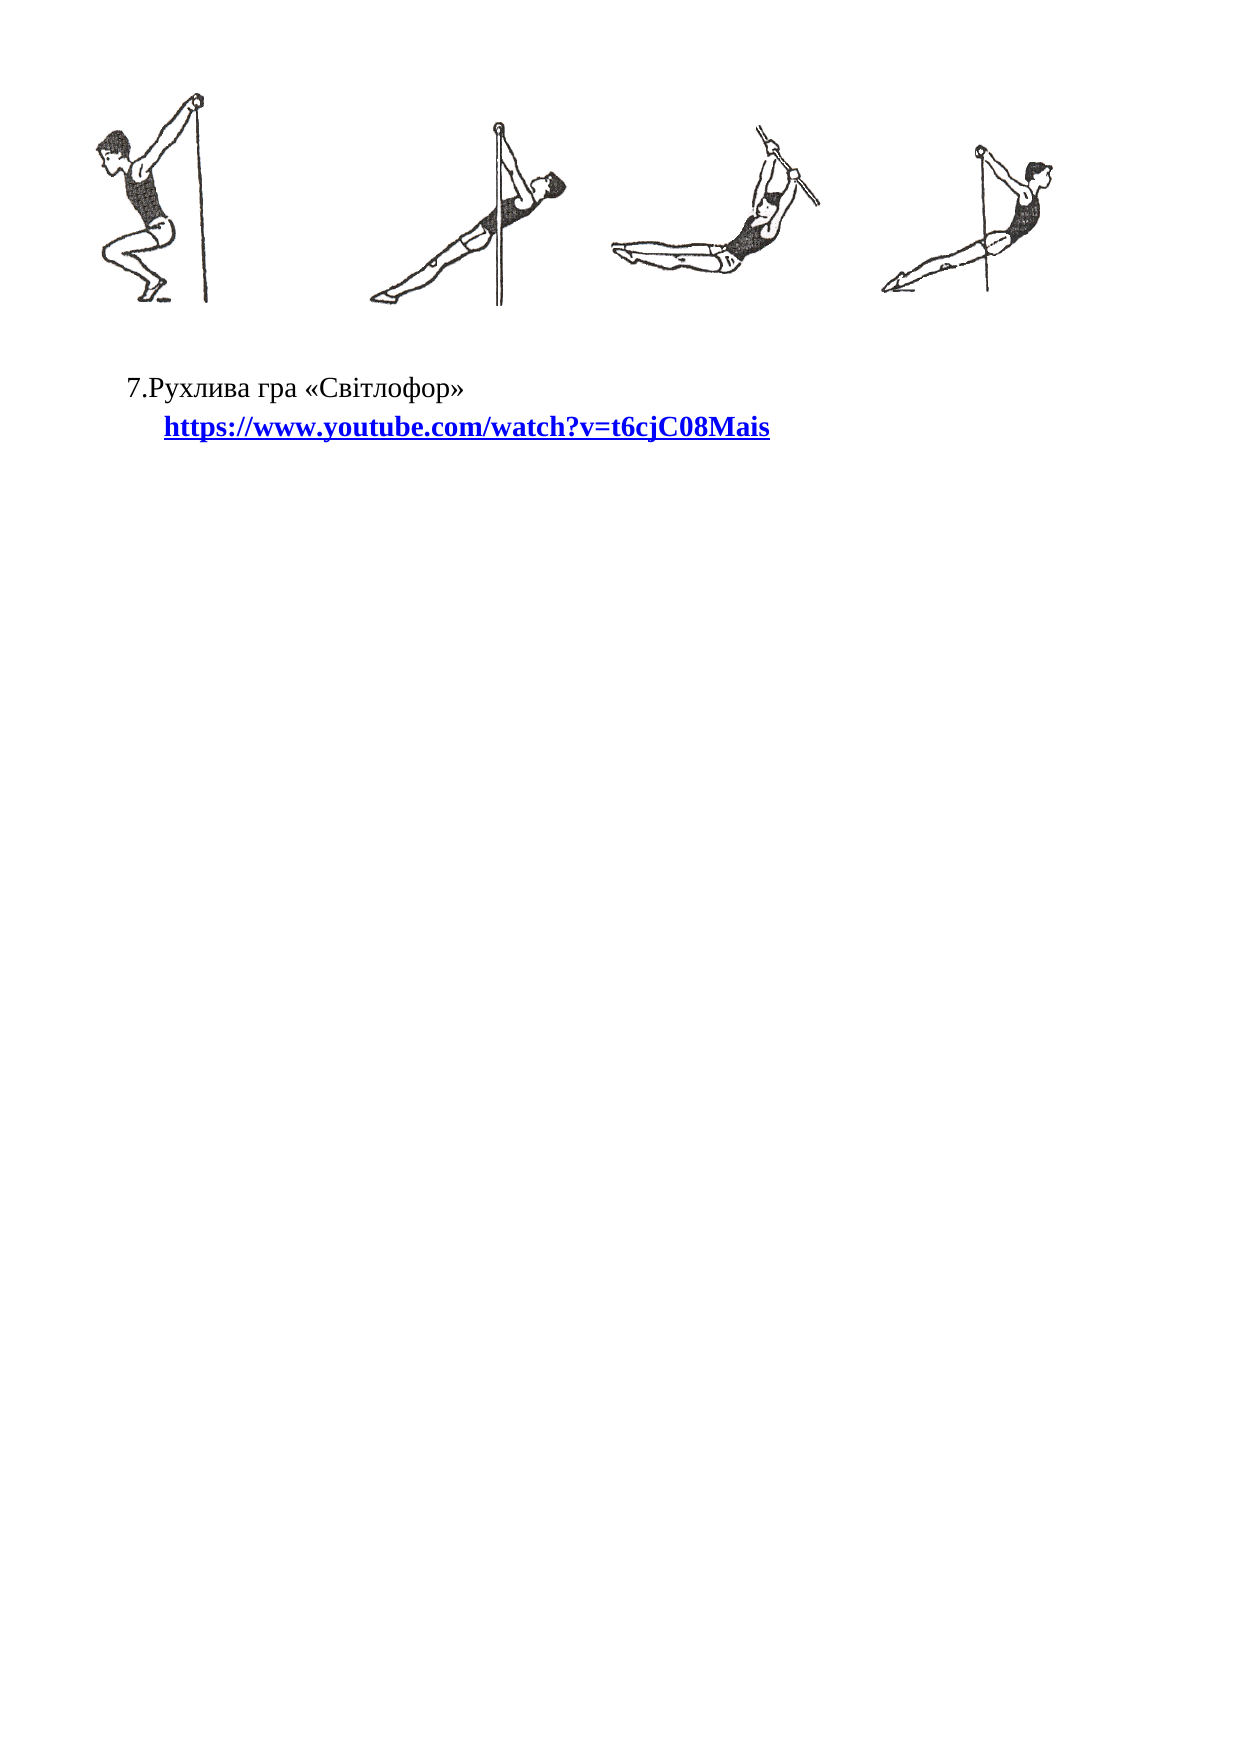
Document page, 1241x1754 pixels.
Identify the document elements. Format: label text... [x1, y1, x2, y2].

list https://www.youtube.com/watch?v=t6cjC08Mais [164, 409, 1152, 443]
text 7.Рухлива гра «Світлофор» [126, 371, 1152, 404]
picture [88, 88, 1064, 345]
